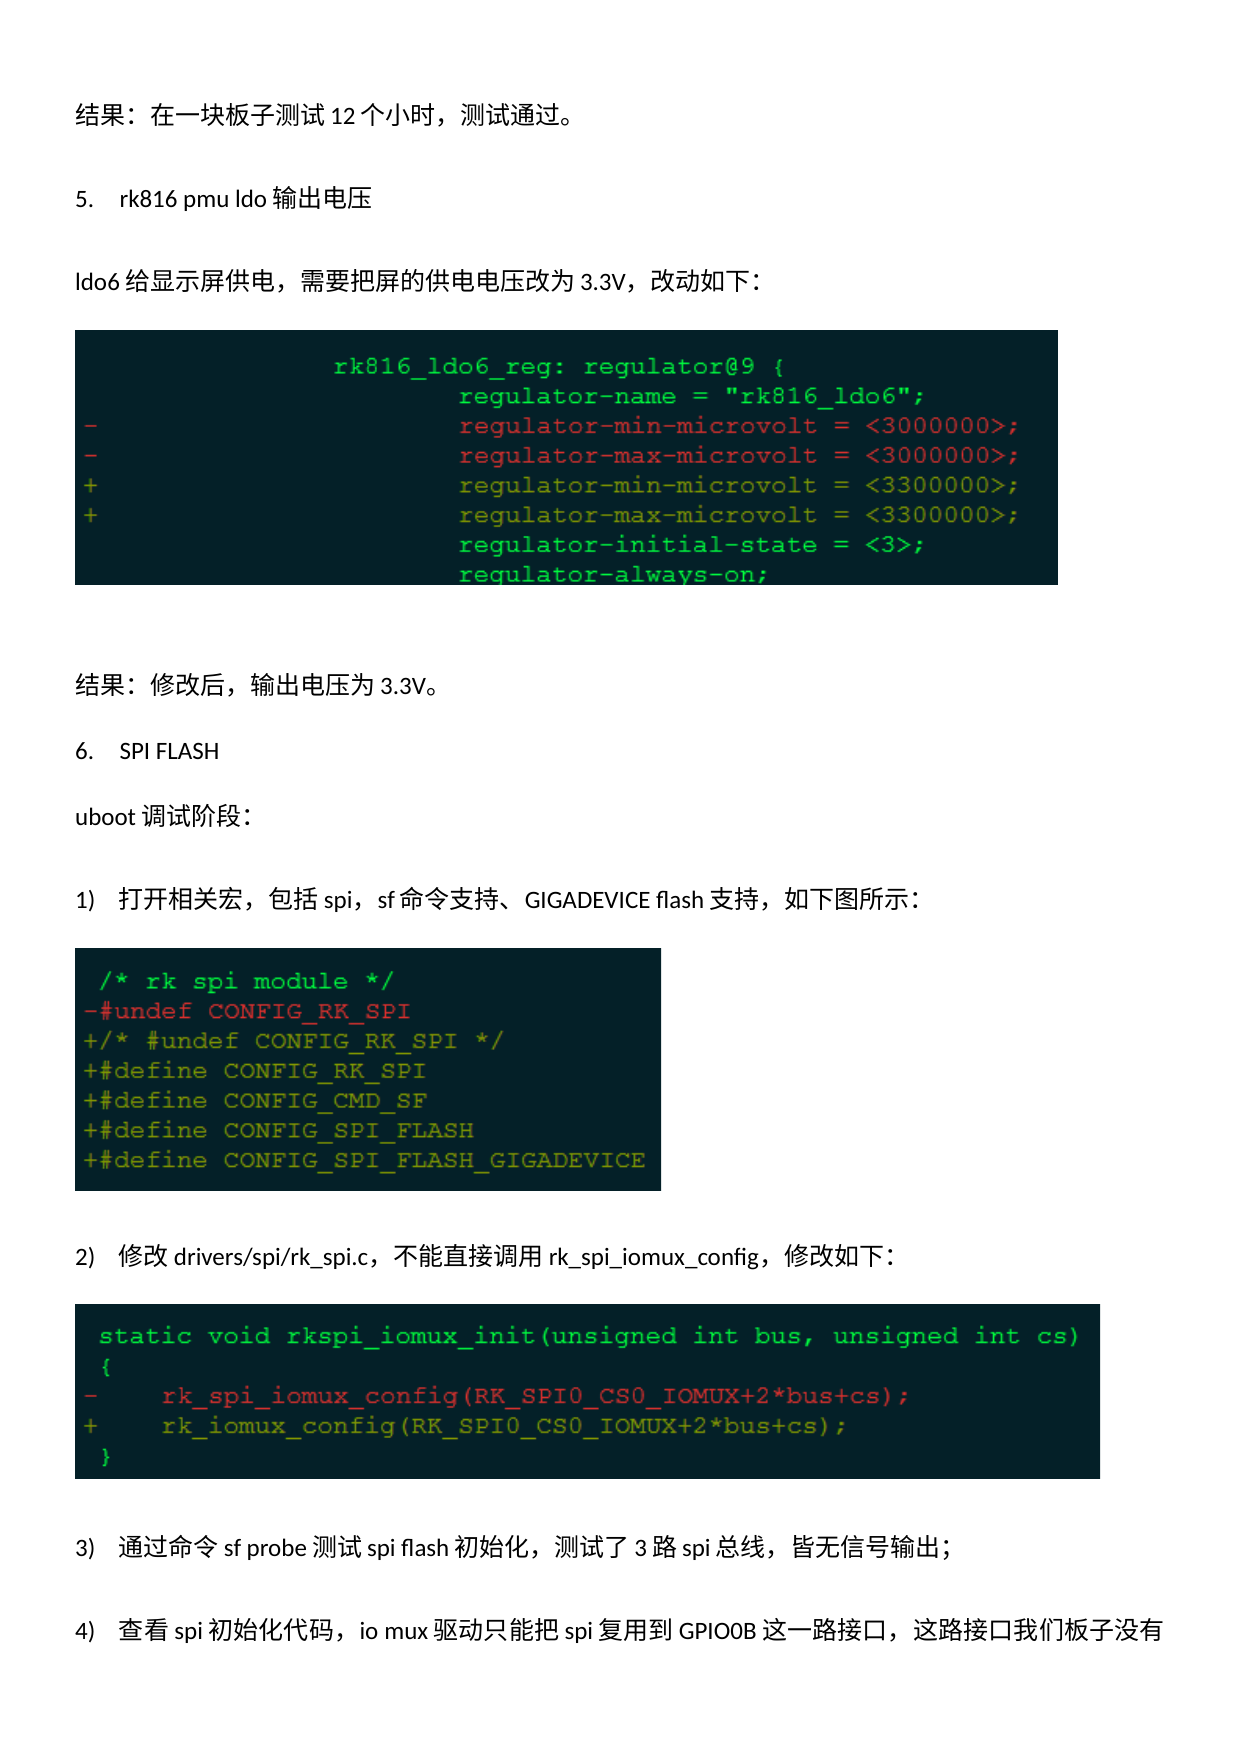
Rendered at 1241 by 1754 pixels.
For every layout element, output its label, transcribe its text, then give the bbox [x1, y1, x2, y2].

list SPI FLASH [75, 734, 1165, 767]
text 结果：修改后，输出电压为3.3V。 [75, 651, 1165, 716]
list 修改drivers/spi/rk_spi.c，不能直接调用rk_spi_iomux_config，修改如下： [75, 1222, 1165, 1287]
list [75, 1596, 1165, 1661]
text 结果：在一块板子测试12个小时，测试通过。 [75, 81, 1165, 146]
list 打开相关宏，包括spi，sf命令支持、GIGADEVICE flash支持，如下图所示： [75, 865, 1165, 930]
list 通过命令sf probe测试spi flash初始化，测试了3路spi总线，皆无信号输出； [75, 1513, 1165, 1578]
list rk816 pmu ldo输出电压 [75, 164, 1165, 229]
text uboot调试阶段： [75, 782, 1165, 847]
text ldo6给显示屏供电，需要把屏的供电电压改为3.3V，改动如下： [75, 247, 1165, 312]
